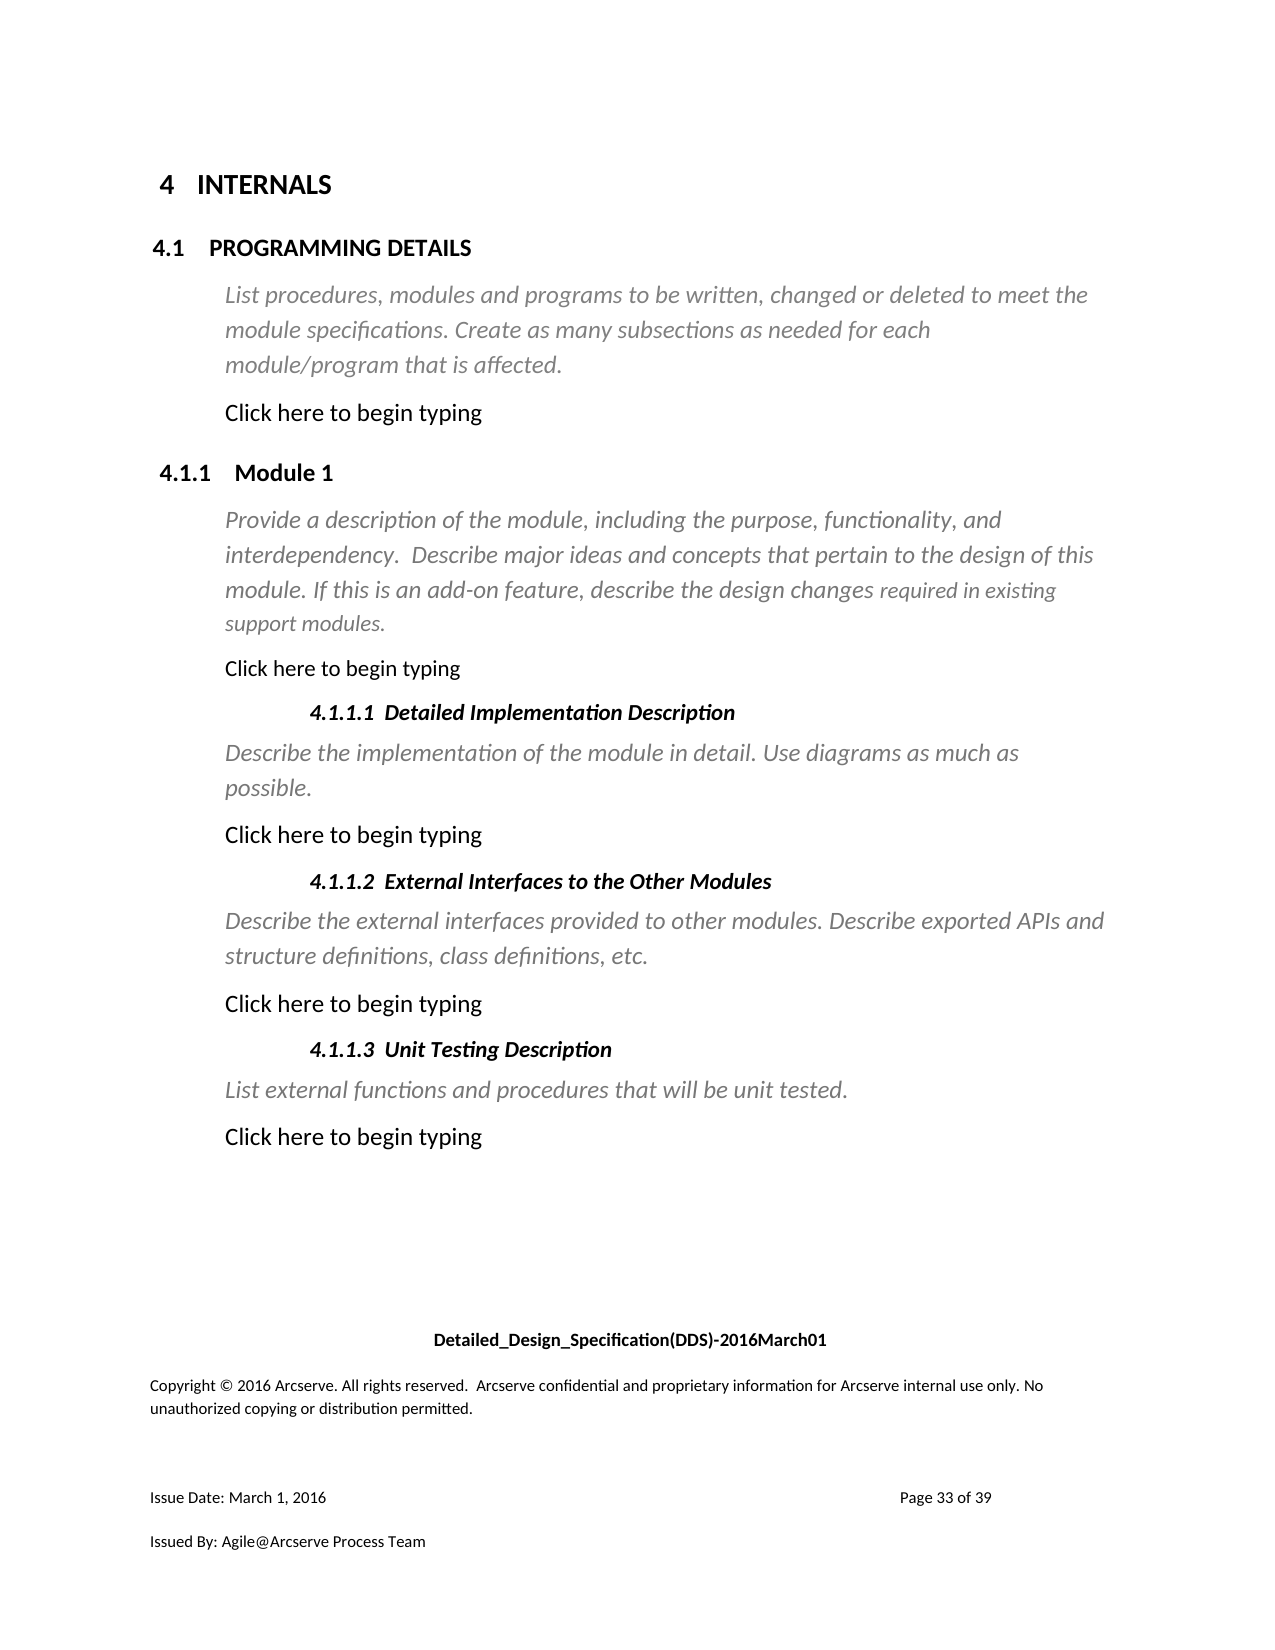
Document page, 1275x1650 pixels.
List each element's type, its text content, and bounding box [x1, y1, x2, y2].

subtitle External Interfaces to the Other Modules [309, 867, 1110, 895]
text Provide a description of the module, including the purpose, functionality, and interdependency. Describe major ideas and concepts that pertain to the design of this module. If this is an add-on feature, describe the design changes required in existing support modules. [225, 504, 1110, 637]
subtitle Module 1 [159, 457, 1110, 487]
subtitle Unit Testing Description [309, 1035, 1110, 1063]
subtitle Internals [159, 166, 1110, 202]
text List external functions and procedures that will be unit tested. [225, 1074, 1110, 1104]
subtitle Programming details [152, 232, 1110, 262]
text Click here to begin typing [225, 819, 1110, 850]
text Click here to begin typing [225, 988, 1110, 1018]
text Click here to begin typing [225, 654, 1110, 682]
subtitle Detailed Implementation Description [309, 698, 1110, 727]
text Describe the external interfaces provided to other modules. Describe exported APIs and structure definitions, class definitions, etc. [225, 905, 1110, 971]
text Describe the implementation of the module in detail. Use diagrams as much as possible. [225, 737, 1110, 802]
text Click here to begin typing [225, 397, 1110, 427]
text List procedures, modules and programs to be written, changed or deleted to meet the module specifications. Create as many subsections as needed for each module/program that is affected. [225, 279, 1110, 380]
text Click here to begin typing [225, 1121, 1110, 1152]
